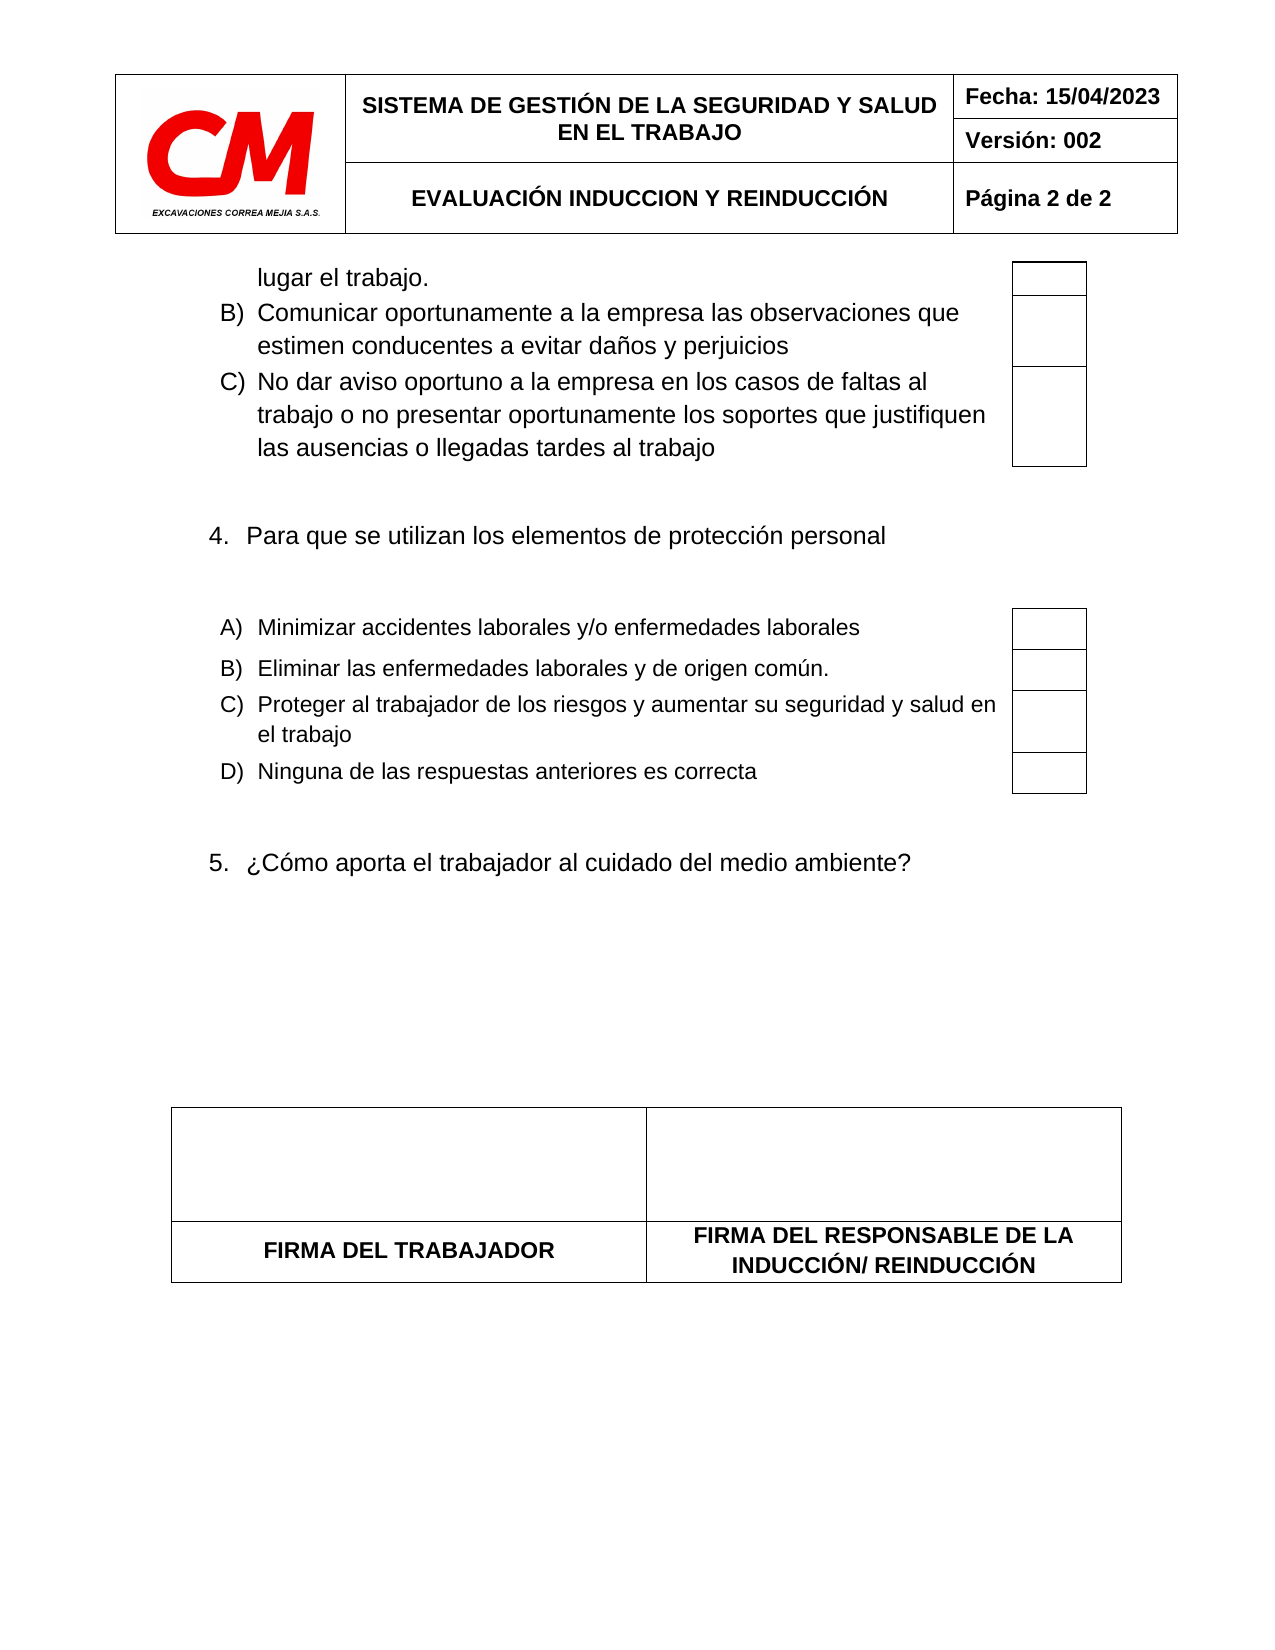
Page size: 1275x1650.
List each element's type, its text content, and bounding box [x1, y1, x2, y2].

picture [141, 88, 320, 219]
table_cell No dar aviso oportuno a la empresa en los casos de faltas al trabajo o no presentar oportunamente los soportes que justifiquen las ausencias o llegadas tardes al trabajo [171, 366, 1012, 466]
table_cell [1013, 753, 1086, 793]
table_cell Ninguna de las respuestas anteriores es correcta [171, 752, 1012, 793]
table_cell Proteger al trabajador de los riesgos y aumentar su seguridad y salud en el trabajo [171, 690, 1012, 752]
table_header [1013, 609, 1086, 649]
table_cell [1013, 296, 1086, 366]
table_header [1013, 263, 1086, 295]
list Para que se utilizan los elementos de protección personal [209, 521, 1121, 549]
table_cell [1013, 650, 1086, 690]
list ¿Cómo aporta el trabajador al cuidado del medio ambiente? [209, 848, 1121, 877]
table_cell [1013, 367, 1086, 466]
table_cell Comunicar oportunamente a la empresa las observaciones que estimen conducentes a evitar daños y perjuicios [171, 295, 1012, 366]
table_cell FIRMA DEL RESPONSABLE DE LA INDUCCIÓN/ REINDUCCIÓN [647, 1222, 1121, 1282]
table_cell Eliminar las enfermedades laborales y de origen común. [171, 649, 1012, 690]
table_cell FIRMA DEL TRABAJADOR [172, 1222, 646, 1282]
table_header Faltar al trabajo sin justa causa de impedimento o sin permiso de la empresa, excepto en los casos de huelga, deben abandonar el lugar el trabajo. [171, 261, 1012, 295]
table_header Minimizar accidentes laborales y/o enfermedades laborales [171, 608, 1012, 649]
table_header [172, 1108, 646, 1221]
table_header [647, 1108, 1121, 1221]
table_cell [1013, 691, 1086, 752]
